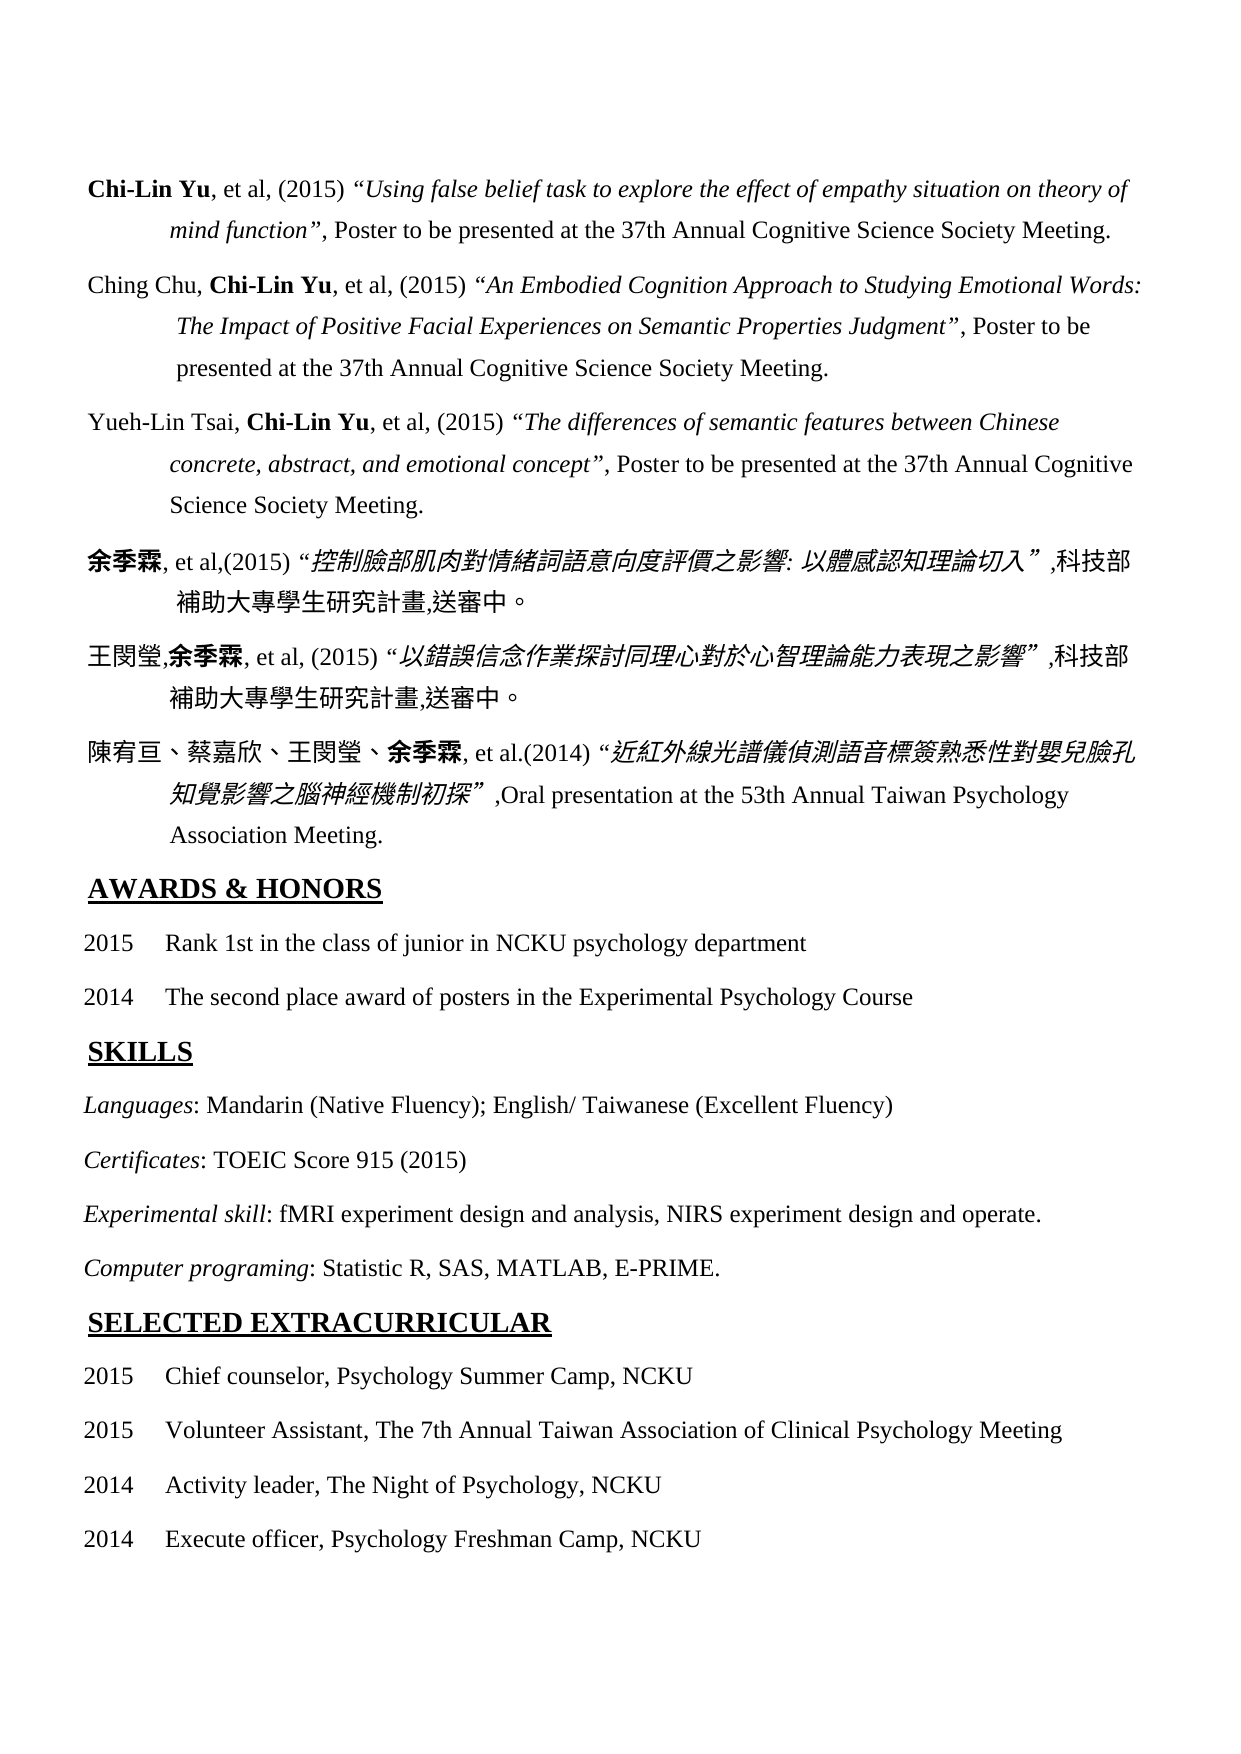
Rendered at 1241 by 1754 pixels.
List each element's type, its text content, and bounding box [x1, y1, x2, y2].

text 2014 Execute officer, Psychology Freshman Camp, NCKU [83, 1517, 1153, 1559]
text 2015 Rank 1st in the class of junior in NCKU psychology department [83, 922, 1153, 963]
text Languages: Mandarin (Native Fluency); English/ Taiwanese (Excellent Fluency) [83, 1084, 1153, 1126]
text SKILLS [87, 1030, 1153, 1072]
text 2014 Activity leader, The Night of Psychology, NCKU [83, 1463, 1153, 1505]
text 陳宥亘、蔡嘉欣、王閔瑩、余季霖, et al.(2014) “近紅外線光譜儀偵測語音標簽熟悉性對嬰兒臉孔知覺影響之腦神經機制初探”,Oral presentation at the 53th Annual Taiwan Psychology Association Meeting. [87, 730, 1153, 855]
text SELECTED EXTRACURRICULAR [87, 1301, 1153, 1342]
text 余季霖, et al,(2015) “控制臉部肌肉對情緒詞語意向度評價之影響: 以體感認知理論切入”,科技部補助大專學生研究計畫,送審中。 [87, 538, 1153, 622]
text 2015 Volunteer Assistant, The 7th Annual Taiwan Association of Clinical Psychology Meeting [83, 1409, 1153, 1451]
text Computer programing: Statistic R, SAS, MATLAB, E-PRIME. [83, 1247, 1153, 1288]
text 王閔瑩,余季霖, et al, (2015) “以錯誤信念作業探討同理心對於心智理論能力表現之影響”,科技部補助大專學生研究計畫,送審中。 [87, 634, 1153, 717]
text Ching Chu, Chi-Lin Yu, et al, (2015) “An Embodied Cognition Approach to Studying Emotional Words: The Impact of Positive Facial Experiences on Semantic Properties Judgment”, Poster to be presented at the 37th Annual Cognitive Science Society Meeting. [87, 263, 1153, 388]
text Yueh-Lin Tsai, Chi-Lin Yu, et al, (2015) “The differences of semantic features between Chinese concrete, abstract, and emotional concept”, Poster to be presented at the 37th Annual Cognitive Science Society Meeting. [87, 401, 1153, 526]
text 2014 The second place award of posters in the Experimental Psychology Course [83, 976, 1153, 1017]
text Chi-Lin Yu, et al, (2015) “Using false belief task to explore the effect of empathy situation on theory of mind function”, Poster to be presented at the 37th Annual Cognitive Science Society Meeting. [87, 167, 1153, 251]
text Certificates: TOEIC Score 915 (2015) [83, 1138, 1153, 1180]
text Experimental skill: fMRI experiment design and analysis, NIRS experiment design and operate. [83, 1192, 1153, 1234]
text 2015 Chief counselor, Psychology Summer Camp, NCKU [83, 1355, 1153, 1397]
text AWARDS & HONORS [87, 867, 1153, 909]
